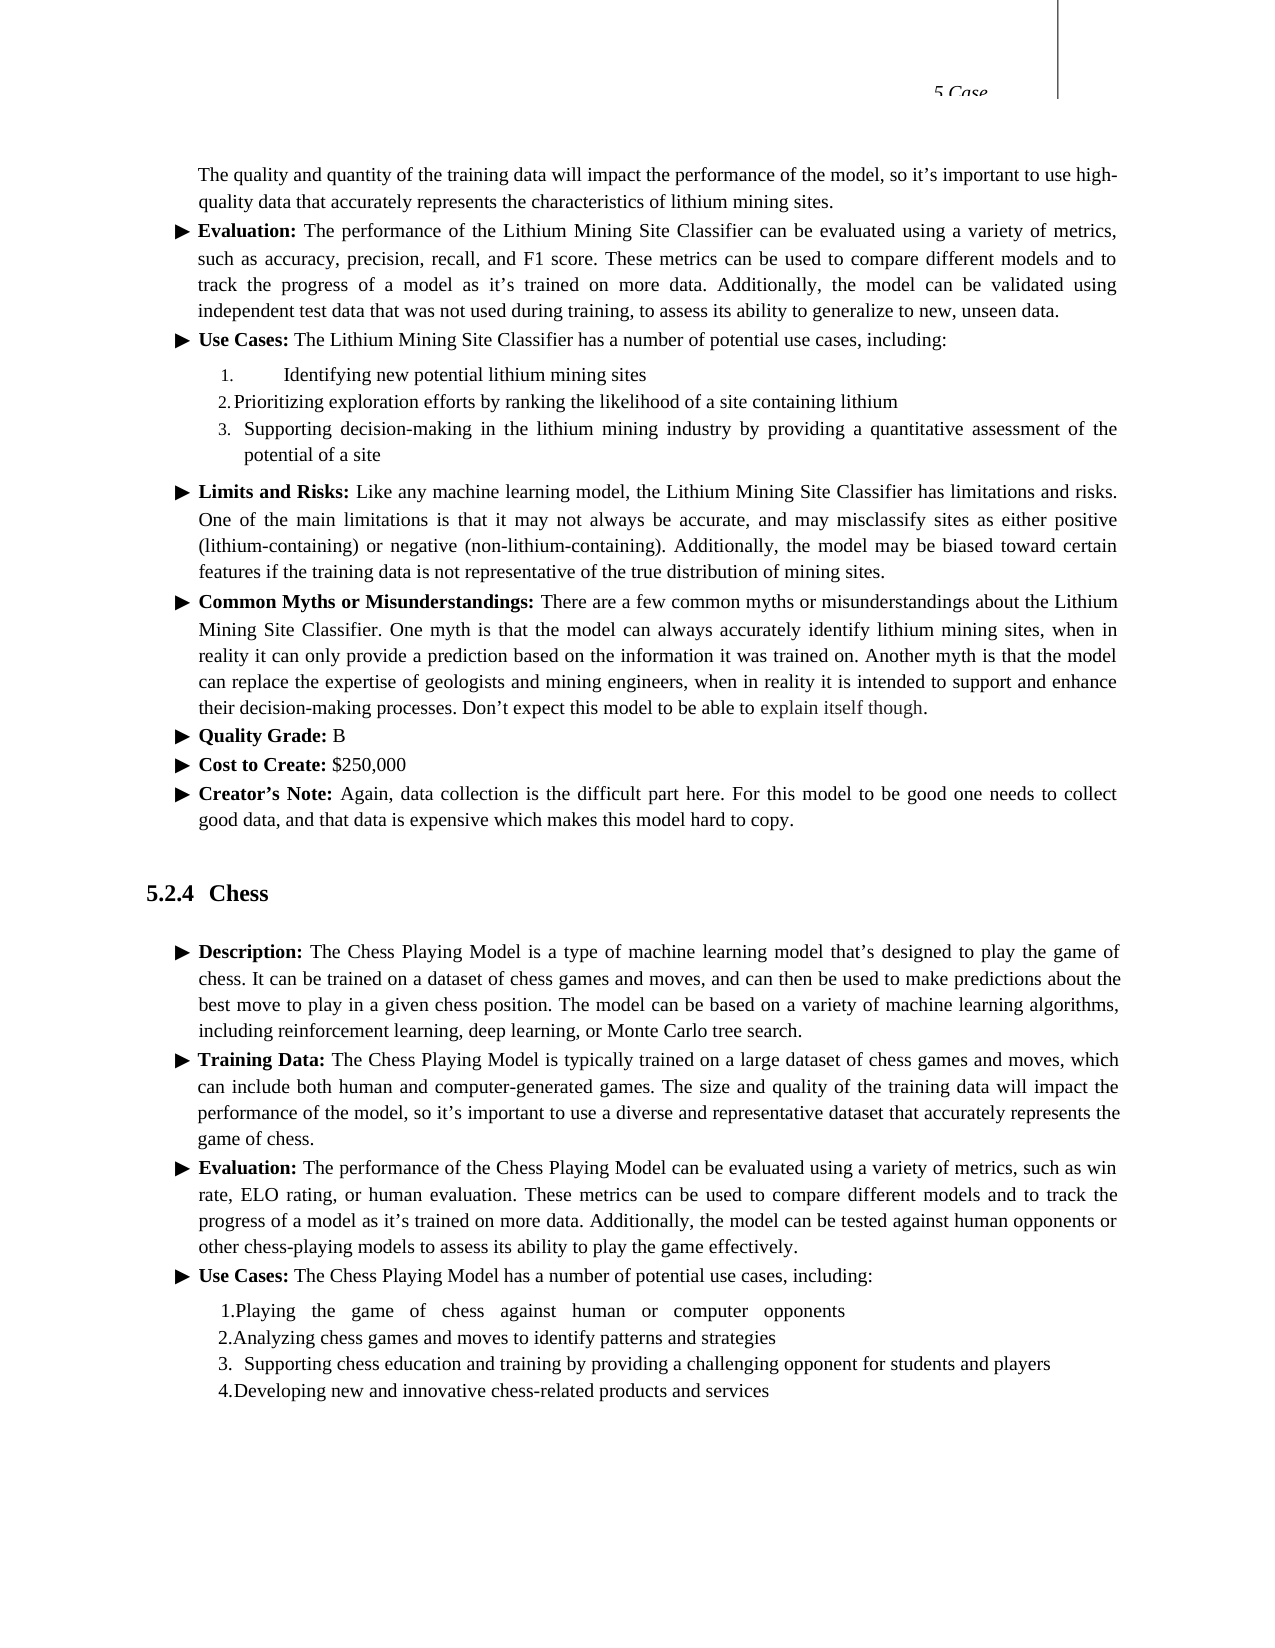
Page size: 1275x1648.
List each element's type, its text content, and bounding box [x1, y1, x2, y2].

list Developing new and innovative chess-related products and services [218, 1379, 1144, 1401]
subtitle Chess [146, 879, 1144, 907]
list Description: The Chess Playing Model is a type of machine learning model that’s designed to play the game of chess. It can be trained on a dataset of chess games and moves, and can then be used to make predictions about the best move to play in a given chess position. The model can be based on a variety of machine learning algorithms, including reinforcement learning, deep learning, or Monte Carlo tree search. [175, 937, 1122, 1041]
list Use Cases: The Chess Playing Model has a number of potential use cases, including: [175, 1262, 1144, 1289]
list Identifying new potential lithium mining sites [220, 363, 1144, 386]
text The quality and quantity of the training data will impact the performance of the model, so it’s important to use high-quality data that accurately represents the characteristics of lithium mining sites. [198, 163, 1119, 213]
list Cost to Create: $250,000 [175, 750, 1144, 777]
list Evaluation: The performance of the Lithium Mining Site Classifier can be evaluated using a variety of metrics, such as accuracy, precision, recall, and F1 score. These metrics can be used to compare different models and to track the progress of a model as it’s trained on more data. Additionally, the model can be validated using independent test data that was not used during training, to assess its ability to generalize to new, unseen data. [175, 216, 1119, 322]
list Common Myths or Misunderstandings: There are a few common myths or misunderstandings about the Lithium Mining Site Classifier. One myth is that the model can always accurately identify lithium mining sites, when in reality it can only provide a prediction based on the information it was trained on. Another myth is that the model can replace the expertise of geologists and mining engineers, when in reality it is intended to support and enhance their decision-making processes. Don’t expect this model to be able to explain itself though. [175, 587, 1119, 719]
subtitle Quality Grade: B [175, 722, 1144, 748]
list Training Data: The Chess Playing Model is typically trained on a large dataset of chess games and moves, which can include both human and computer-generated games. The size and quality of the training data will impact the performance of the model, so it’s important to use a diverse and representative dataset that accurately represents the game of chess. [175, 1045, 1121, 1149]
list Evaluation: The performance of the Chess Playing Model can be evaluated using a variety of metrics, such as win rate, ELO rating, or human evaluation. These metrics can be used to compare different models and to track the progress of a model as it’s trained on more data. Additionally, the model can be tested against human opponents or other chess-playing models to assess its ability to play the game effectively. [175, 1153, 1119, 1258]
list Limits and Risks: Like any machine learning model, the Lithium Mining Site Classifier has limitations and risks. One of the main limitations is that it may not always be accurate, and may misclassify sites as either positive (lithium-containing) or negative (non-lithium-containing). Additionally, the model may be biased toward certain features if the training data is not representative of the true distribution of mining sites. [175, 478, 1119, 583]
text 1.Playing the game of chess against human or computer opponents 2.Analyzing chess games and moves to identify patterns and strategies [218, 1299, 846, 1348]
list Creator’s Note: Again, data collection is the difficult part here. For this model to be good one needs to collect good data, and that data is expensive which makes this model hard to copy. [175, 779, 1119, 831]
list Supporting decision-making in the lithium mining industry by providing a quantitative assessment of the potential of a site [218, 417, 1119, 466]
list Supporting chess education and training by providing a challenging opponent for students and players [218, 1352, 1119, 1375]
list Use Cases: The Lithium Mining Site Classifier has a number of potential use cases, including: [175, 326, 1144, 353]
list Prioritizing exploration efforts by ranking the likelihood of a site containing lithium [218, 390, 1144, 413]
